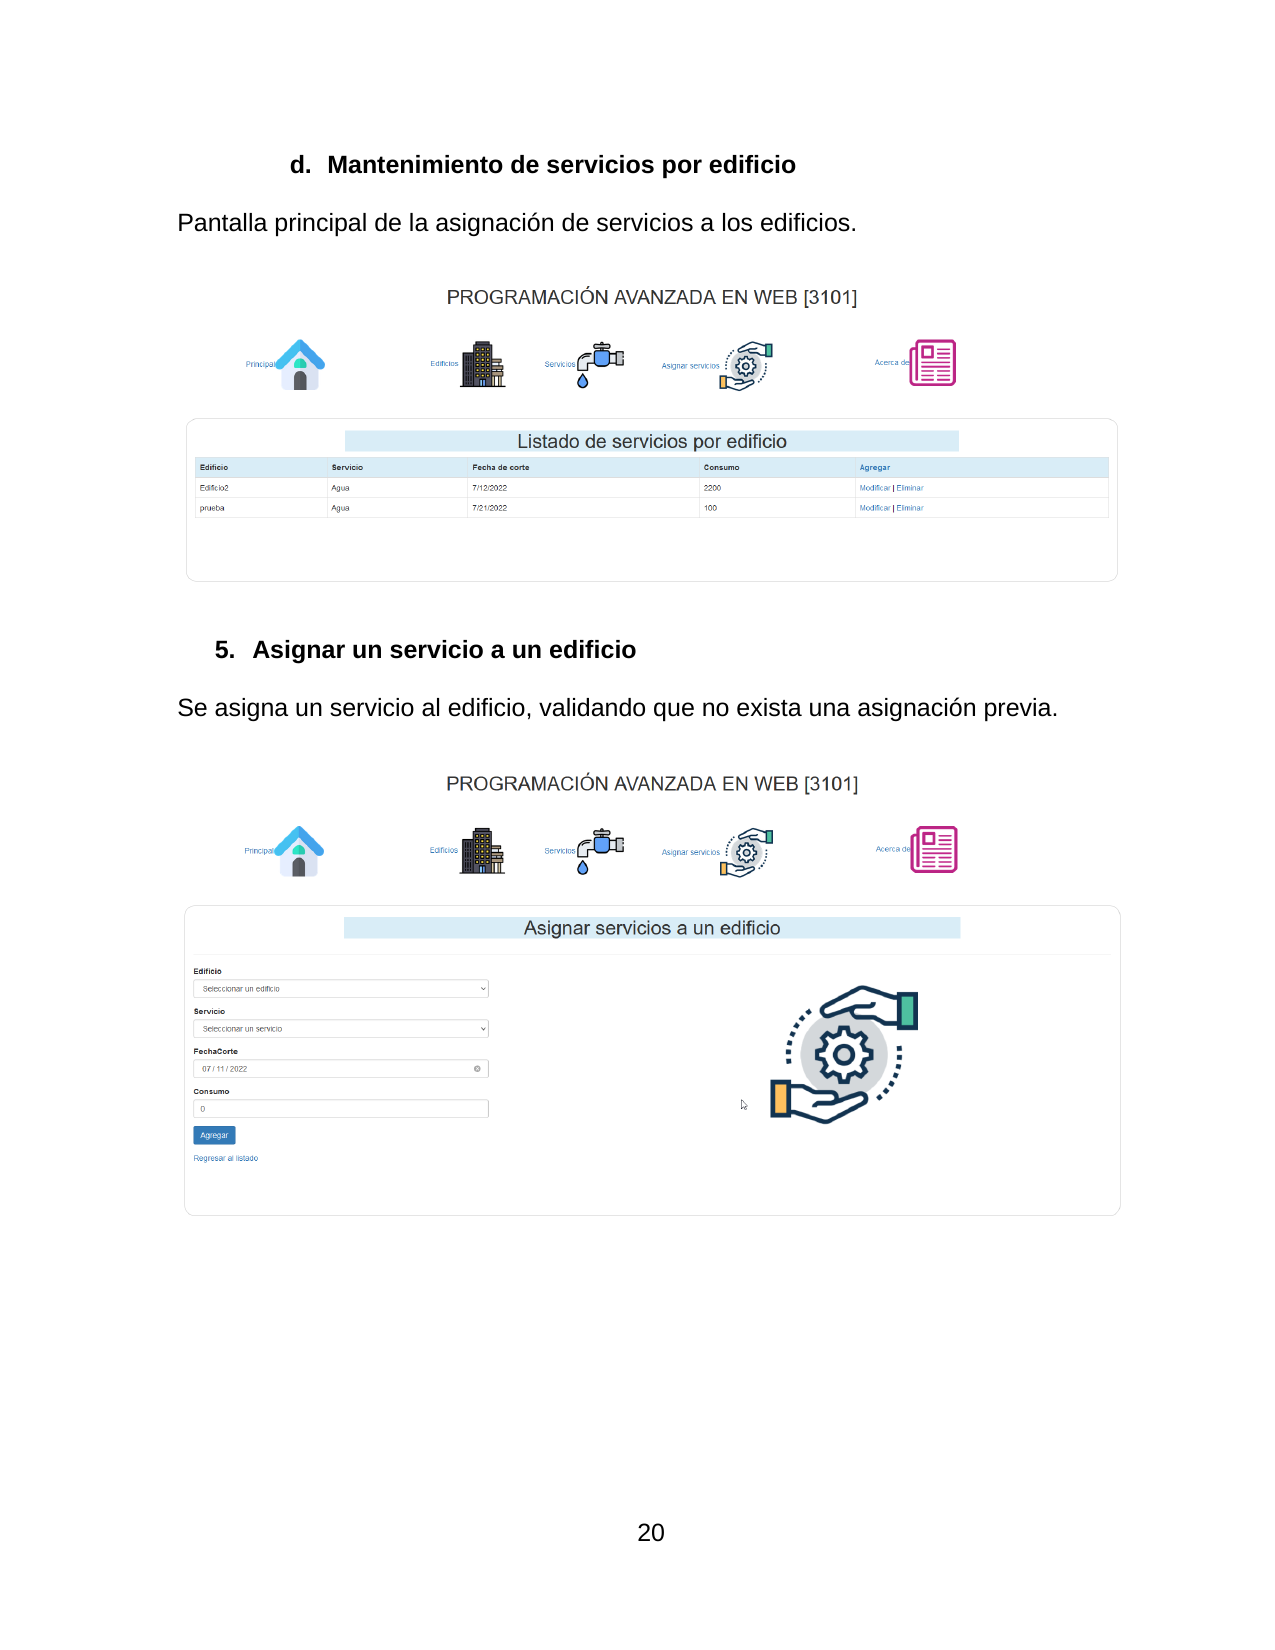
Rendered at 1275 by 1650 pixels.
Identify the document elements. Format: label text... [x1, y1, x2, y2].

subtitle Mantenimiento de servicios por edificio [289, 150, 1125, 179]
text Se asigna un servicio al edificio, validando que no exista una asignación previa. [177, 693, 1125, 722]
text Pantalla principal de la asignación de servicios a los edificios. [177, 207, 1125, 236]
picture [177, 281, 1125, 591]
picture [177, 767, 1125, 1220]
subtitle Asignar un servicio a un edificio [214, 636, 1125, 664]
